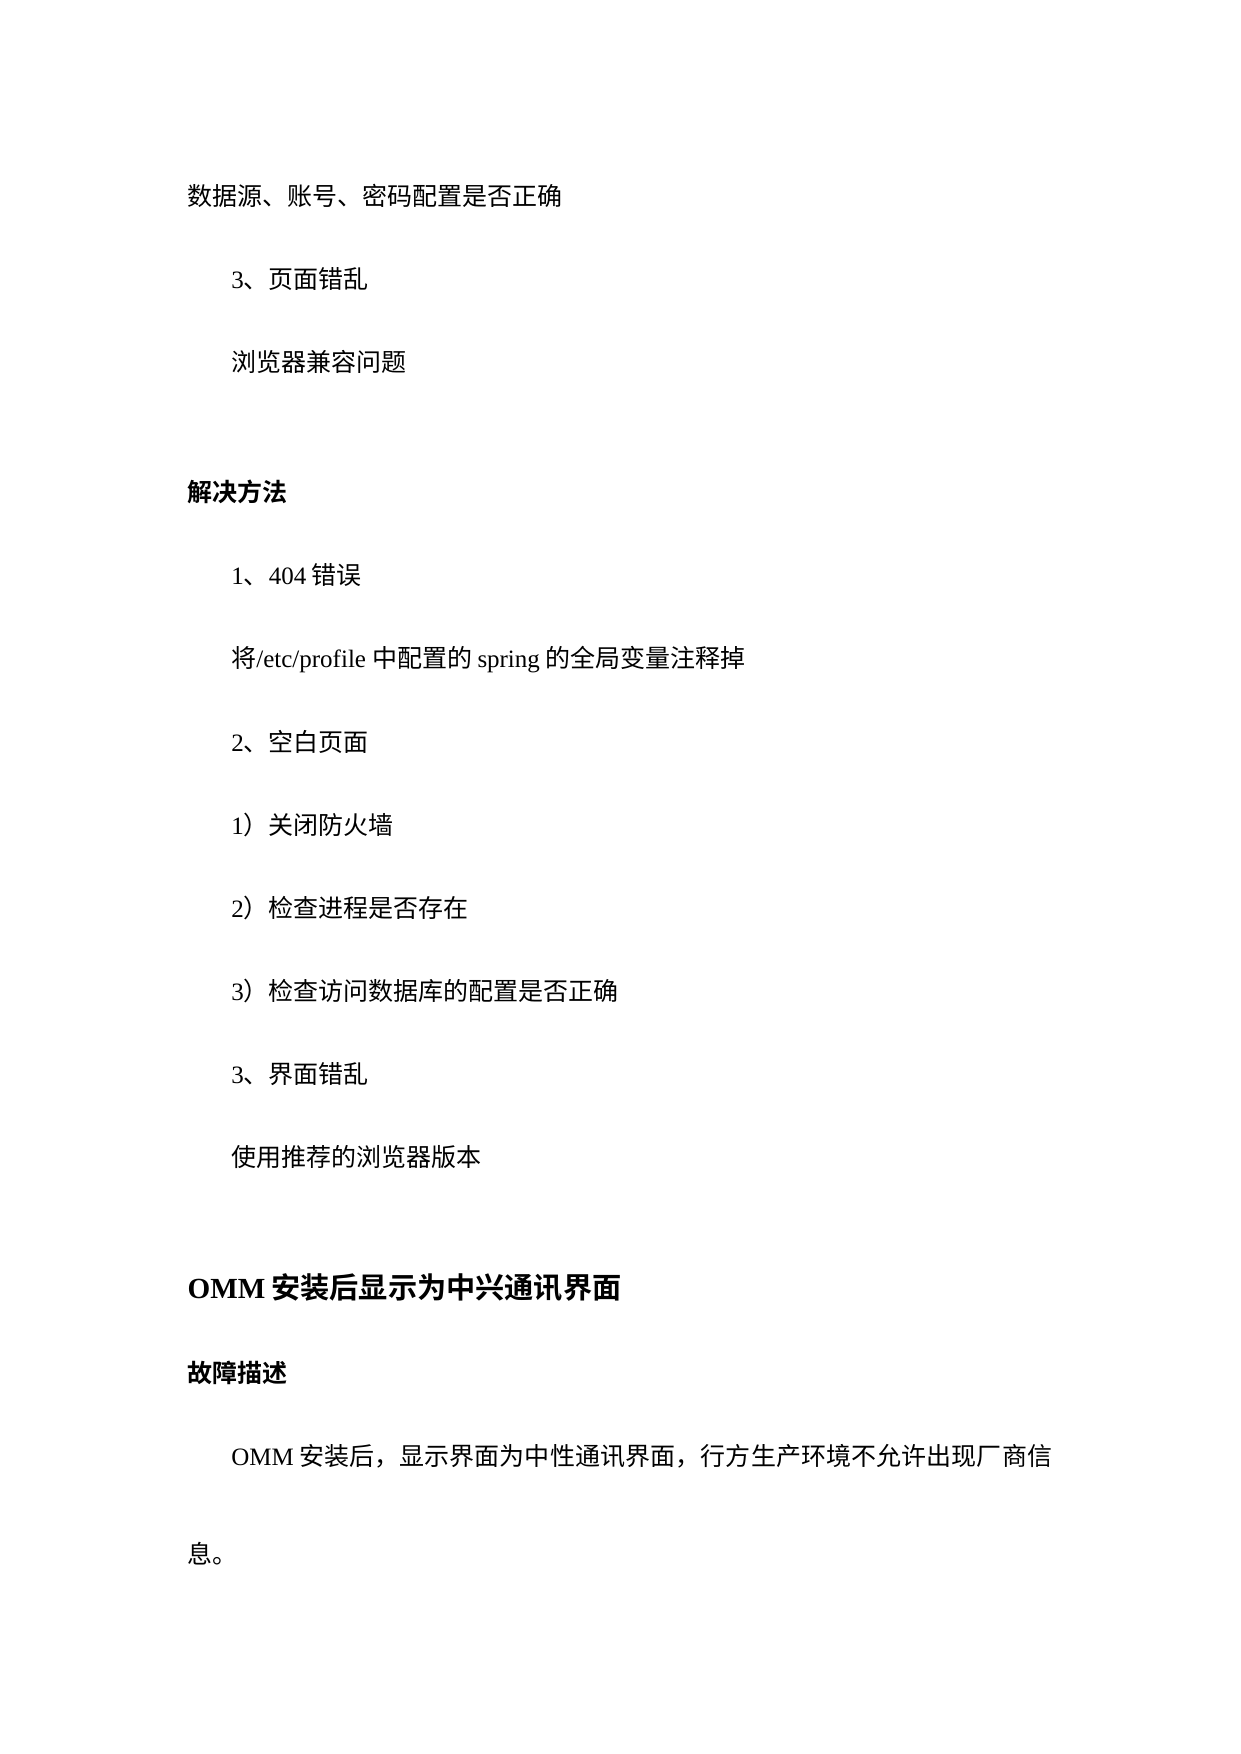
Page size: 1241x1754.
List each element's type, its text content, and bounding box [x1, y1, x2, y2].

text 将/etc/profile 中配置的spring的全局变量注释掉 [187, 624, 1053, 689]
subtitle 故障描述 [187, 1339, 1053, 1404]
text 3）检查omm所连接的mysql/rddb是否启动，是否可访问，同时检查“was/tomcat/webapps/uniportal/WEB-INF/classes/com/zte/config/xml”中mysql的数据源、账号、密码配置是否正确 [187, 162, 1053, 227]
text 3）检查访问数据库的配置是否正确 [187, 957, 1053, 1022]
text 2、空白页面 [187, 708, 1053, 773]
text 浏览器兼容问题 [187, 328, 1053, 393]
text 3、页面错乱 [187, 245, 1053, 310]
text 1、404错误 [187, 541, 1053, 606]
text 2）检查进程是否存在 [187, 874, 1053, 939]
text 1）关闭防火墙 [187, 791, 1053, 856]
text 使用推荐的浏览器版本 [187, 1123, 1053, 1188]
subtitle 解决方法 [187, 458, 1053, 523]
text OMM安装后，显示界面为中性通讯界面，行方生产环境不允许出现厂商信息。 [187, 1422, 1053, 1585]
subtitle OMM安装后显示为中兴通讯界面 [187, 1253, 1053, 1318]
text 3、界面错乱 [187, 1040, 1053, 1105]
